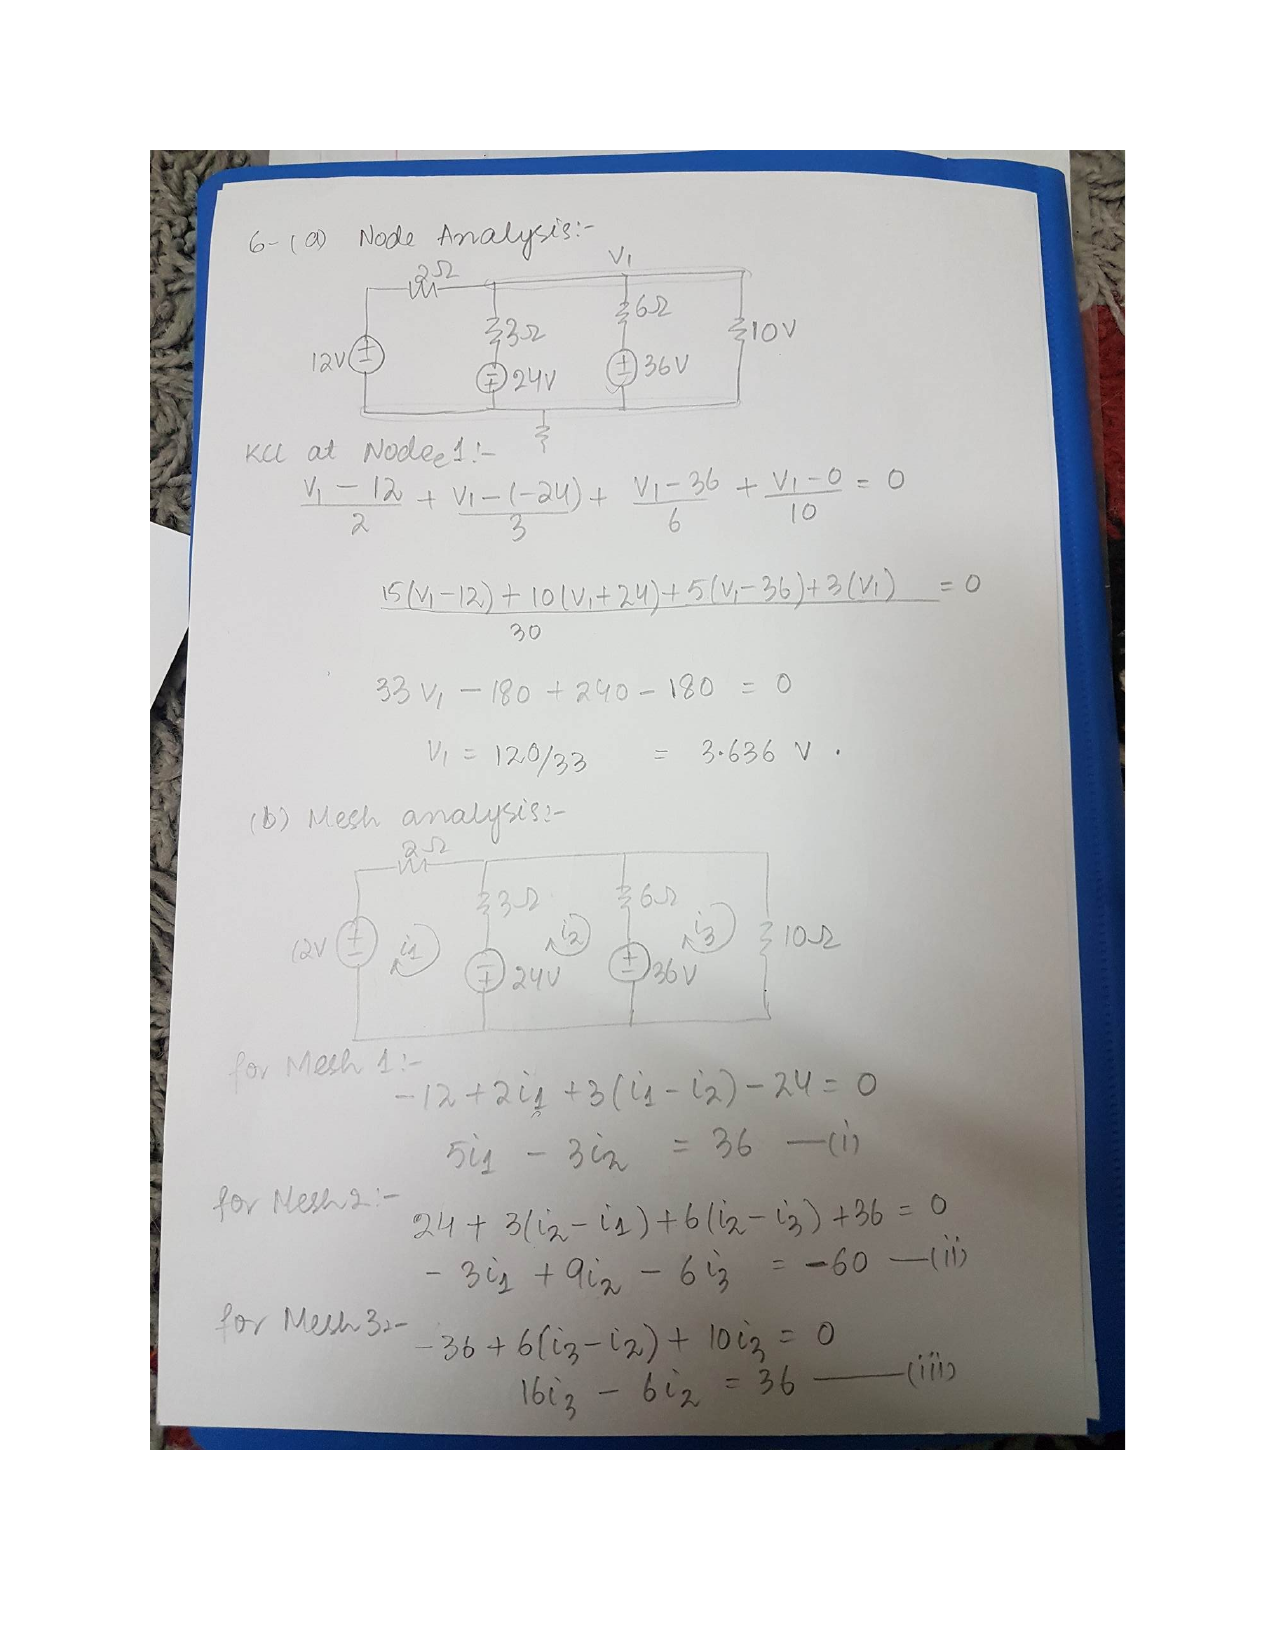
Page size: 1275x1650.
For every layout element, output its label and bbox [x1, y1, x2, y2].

picture [150, 150, 1125, 1450]
